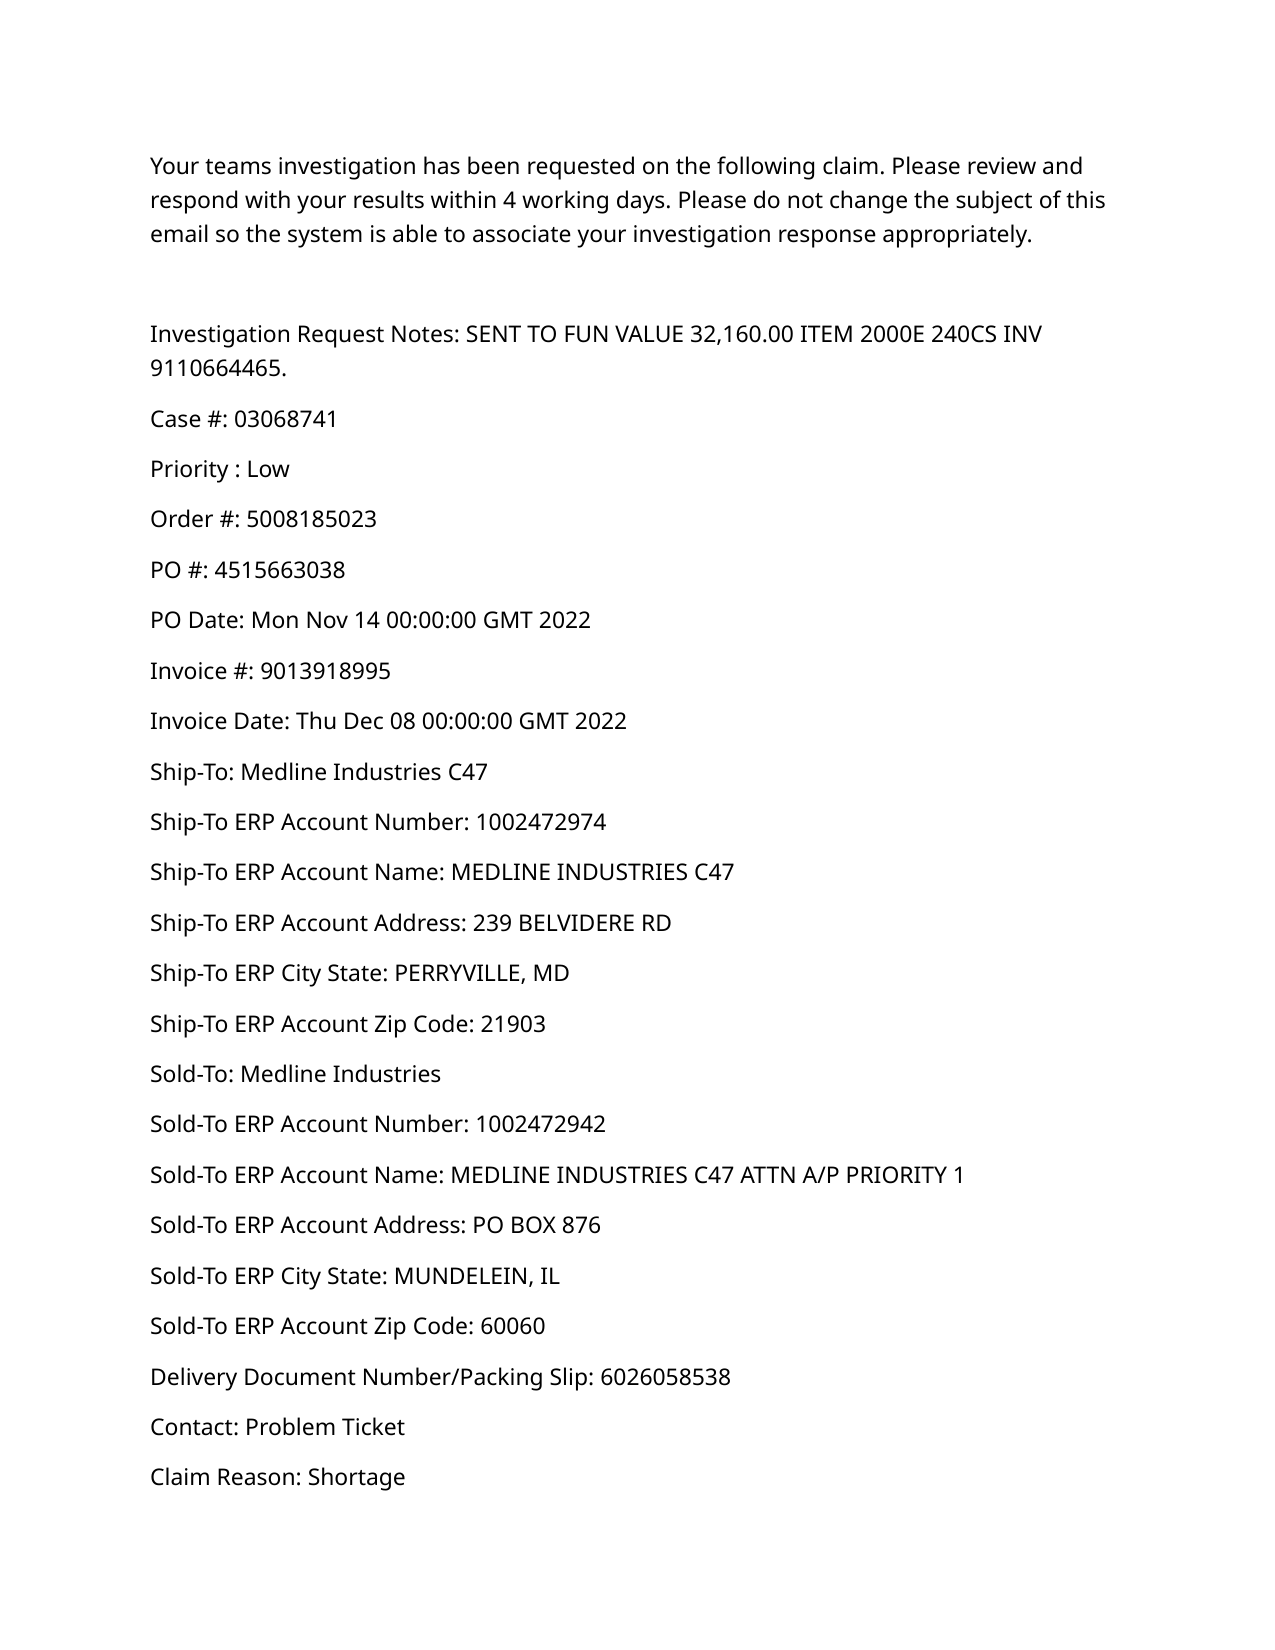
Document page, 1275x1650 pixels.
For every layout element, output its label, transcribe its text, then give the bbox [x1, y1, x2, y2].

text PO #: 4515663038 [150, 554, 1125, 585]
text Ship-To ERP Account Zip Code: 21903 [150, 1007, 1125, 1039]
text Ship-To ERP City State: PERRYVILLE, MD [150, 957, 1125, 988]
text Sold-To ERP Account Address: PO BOX 876 [150, 1209, 1125, 1240]
text Invoice Date: Thu Dec 08 00:00:00 GMT 2022 [150, 705, 1125, 736]
text Sold-To: Medline Industries [150, 1058, 1125, 1089]
text PO Date: Mon Nov 14 00:00:00 GMT 2022 [150, 604, 1125, 635]
text Your teams investigation has been requested on the following claim. Please review and respond with your results within 4 working days. Please do not change the subject of this email so the system is able to associate your investigation response appropriately. [150, 150, 1125, 249]
text Case #: 03068741 [150, 402, 1125, 434]
text Claim Reason: Shortage [150, 1461, 1125, 1492]
text Order #: 5008185023 [150, 503, 1125, 534]
text Delivery Document Number/Packing Slip: 6026058538 [150, 1360, 1125, 1392]
text Priority : Low [150, 453, 1125, 484]
text Contact: Problem Ticket [150, 1411, 1125, 1442]
text Sold-To ERP City State: MUNDELEIN, IL [150, 1259, 1125, 1291]
text Sold-To ERP Account Name: MEDLINE INDUSTRIES C47 ATTN A/P PRIORITY 1 [150, 1159, 1125, 1190]
text Sold-To ERP Account Number: 1002472942 [150, 1108, 1125, 1139]
text Ship-To ERP Account Number: 1002472974 [150, 806, 1125, 837]
text Ship-To: Medline Industries C47 [150, 755, 1125, 787]
text Invoice #: 9013918995 [150, 654, 1125, 686]
text Ship-To ERP Account Name: MEDLINE INDUSTRIES C47 [150, 856, 1125, 887]
text Investigation Request Notes: SENT TO FUN VALUE 32,160.00 ITEM 2000E 240CS INV 9110664465. [150, 318, 1125, 383]
text Ship-To ERP Account Address: 239 BELVIDERE RD [150, 907, 1125, 938]
text Sold-To ERP Account Zip Code: 60060 [150, 1310, 1125, 1341]
